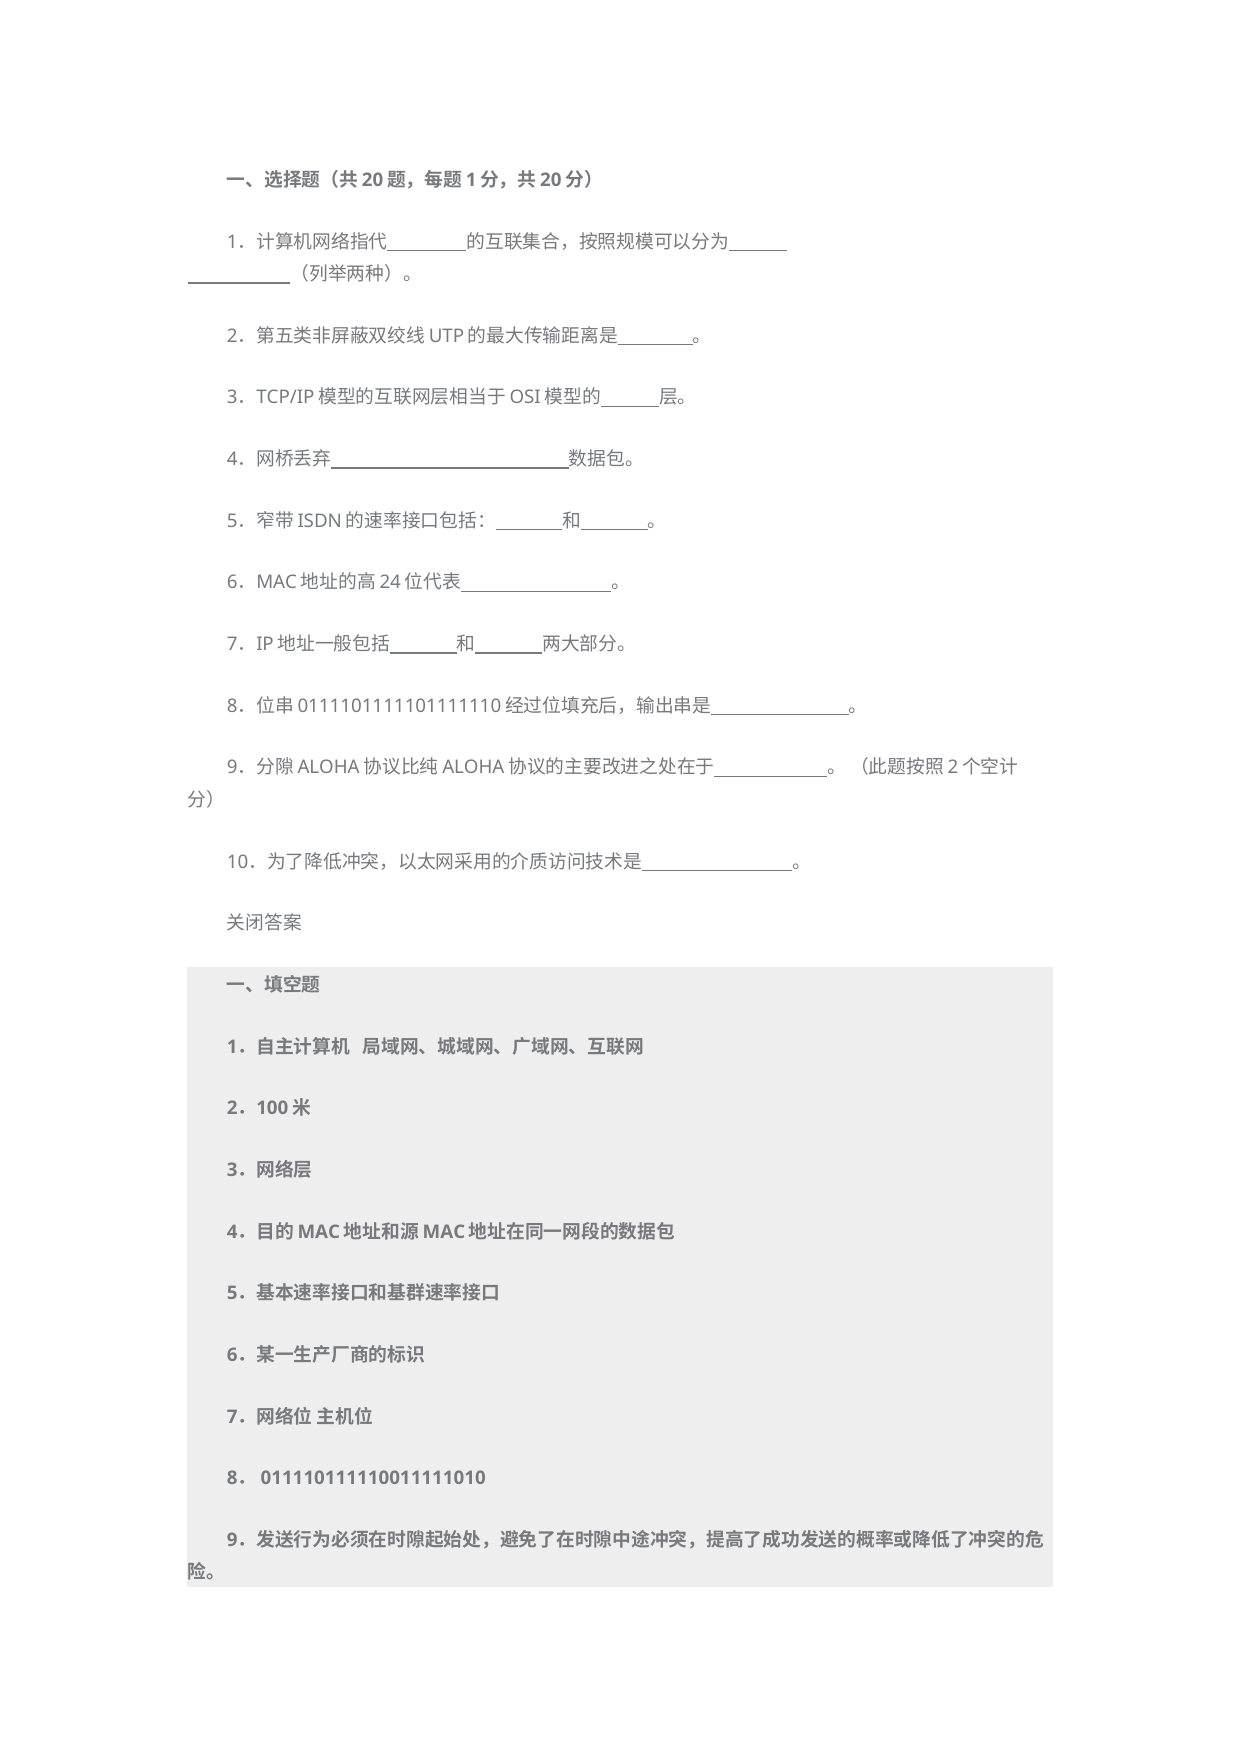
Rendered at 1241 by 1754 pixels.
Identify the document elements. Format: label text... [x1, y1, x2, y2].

text 7．网络位 主机位 [187, 1399, 1053, 1431]
text 一、填空题 [187, 967, 1053, 999]
text 3．TCP/IP模型的互联网层相当于OSI模型的 层。 [187, 379, 1053, 412]
text 7．IP地址一般包括 和 两大部分。 [187, 626, 1053, 659]
text 5．窄带ISDN的速率接口包括： 和 。 [187, 503, 1053, 535]
text 5．基本速率接口和基群速率接口 [187, 1275, 1053, 1308]
text 9．分隙ALOHA协议比纯ALOHA协议的主要改进之处在于 。 （此题按照2个空计分） [187, 749, 1053, 814]
text 3．网络层 [187, 1152, 1053, 1184]
text 1．计算机网络指代 的互联集合，按照规模可以分为 （列举两种）。 [187, 224, 1053, 289]
text 2．100米 [187, 1090, 1053, 1123]
text 9．发送行为必须在时隙起始处，避免了在时隙中途冲突，提高了成功发送的概率或降低了冲突的危险。 [187, 1522, 1053, 1587]
text 一、选择题（共20题，每题1分，共20分） [187, 162, 1053, 194]
text 6．某一生产厂商的标识 [187, 1337, 1053, 1369]
text 1．自主计算机 局域网、城域网、广域网、互联网 [187, 1029, 1053, 1061]
text 4．网桥丢弃 数据包。 [187, 441, 1053, 474]
text 6．MAC地址的高24位代表 。 [187, 564, 1053, 597]
text 2．第五类非屏蔽双绞线UTP的最大传输距离是 。 [187, 318, 1053, 350]
text 8． 011110111110011111010 [187, 1460, 1053, 1493]
text 关闭答案 [187, 905, 1053, 938]
text 10．为了降低冲突，以太网采用的介质访问技术是 。 [187, 844, 1053, 876]
text 4．目的MAC地址和源MAC地址在同一网段的数据包 [187, 1214, 1053, 1246]
text 8．位串0111101111101111110经过位填充后，输出串是 。 [187, 688, 1053, 720]
